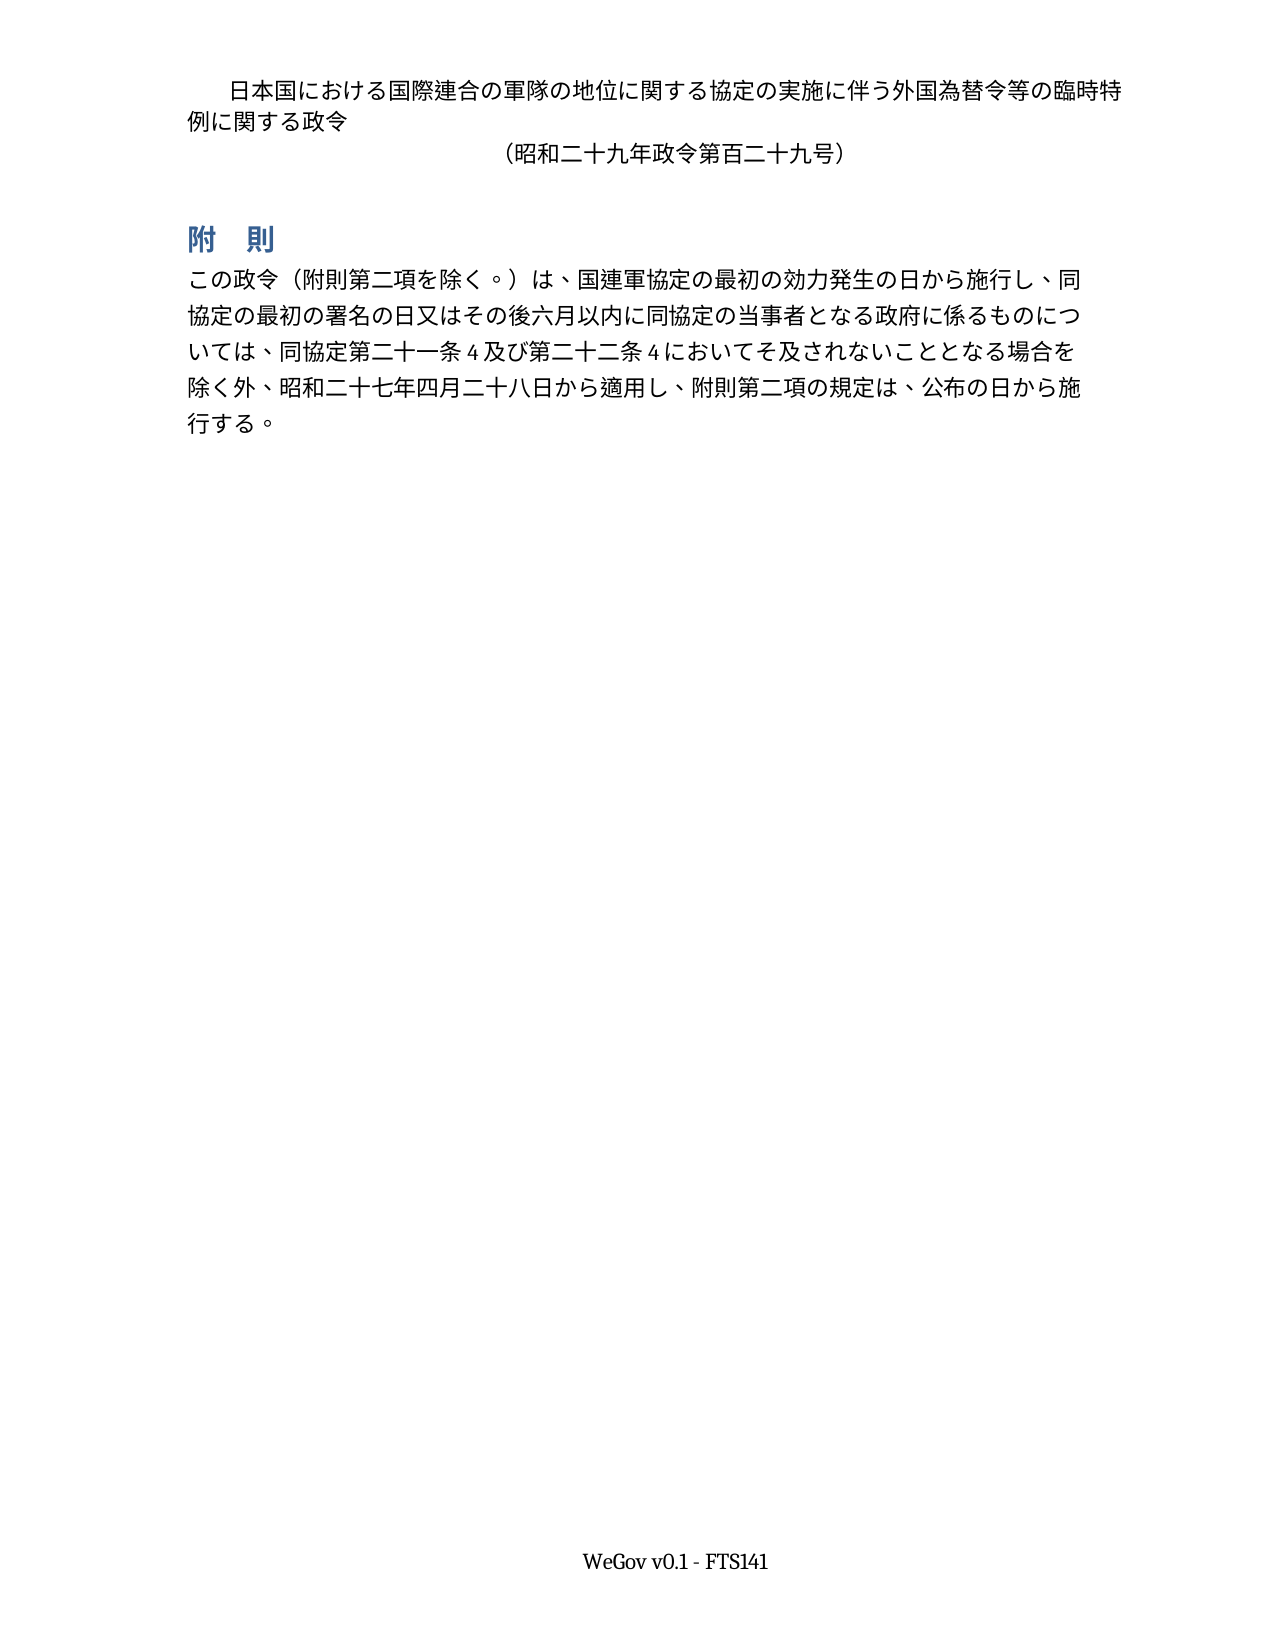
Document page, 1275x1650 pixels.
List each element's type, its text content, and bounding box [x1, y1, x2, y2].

subtitle 附 則 [187, 219, 1087, 258]
text この政令（附則第二項を除く。）は、国連軍協定の最初の効力発生の日から施行し、同協定の最初の署名の日又はその後六月以内に同協定の当事者となる政府に係るものについては、同協定第二十一条4及び第二十二条4においてそ及されないこととなる場合を除く外、昭和二十七年四月二十八日から適用し、附則第二項の規定は、公布の日から施行する。 [187, 264, 1087, 439]
